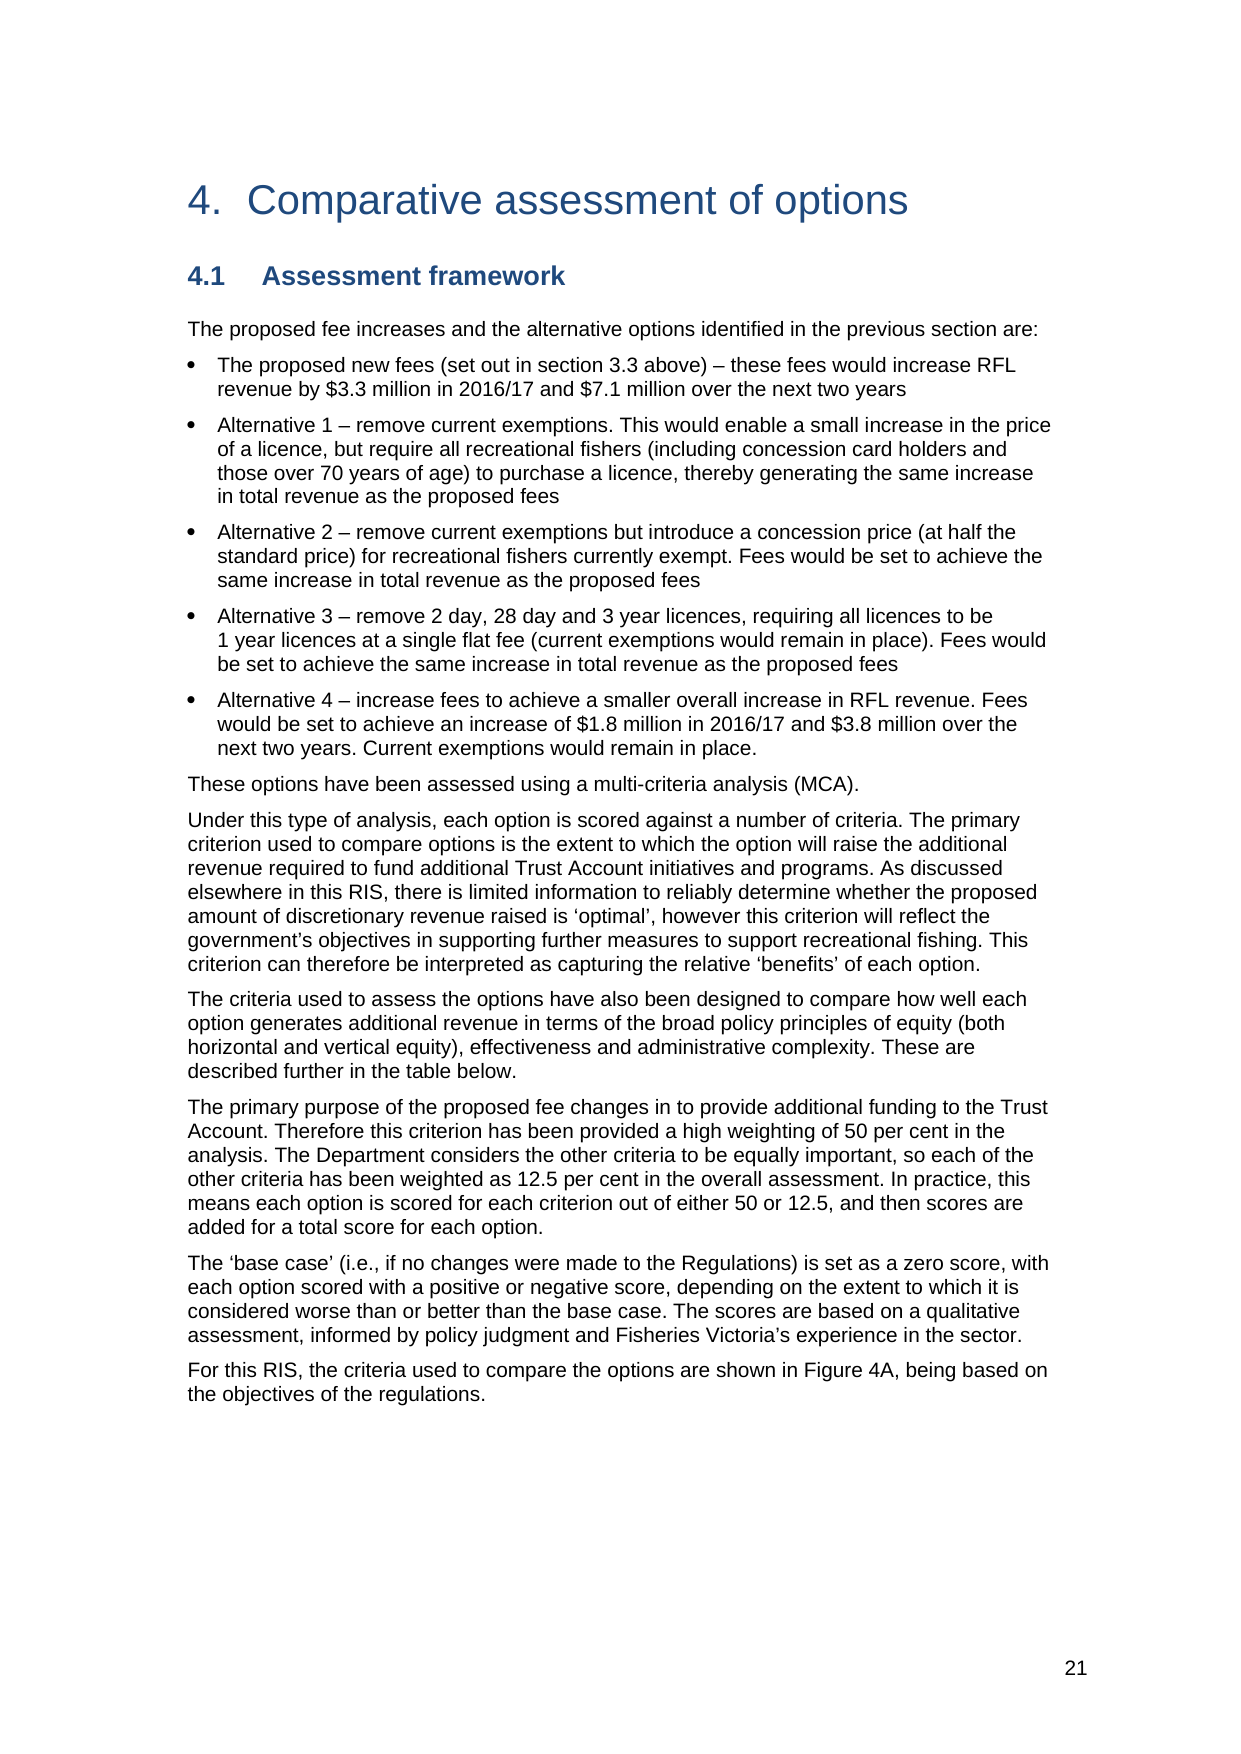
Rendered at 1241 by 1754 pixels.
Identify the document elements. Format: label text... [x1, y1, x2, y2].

text The proposed fee increases and the alternative options identified in the previous section are: [187, 317, 1053, 341]
text Alternative 3 – remove 2 day, 28 day and 3 year licences, requiring all licences to be 1 year licences at a single flat fee (current exemptions would remain in place). Fees would be set to achieve the same increase in total revenue as the proposed fees [187, 604, 1053, 676]
text The primary purpose of the proposed fee changes in to provide additional funding to the Trust Account. Therefore this criterion has been provided a high weighting of 50 per cent in the analysis. The Department considers the other criteria to be equally important, so each of the other criteria has been weighted as 12.5 per cent in the overall assessment. In practice, this means each option is scored for each criterion out of either 50 or 12.5, and then scores are added for a total score for each option. [187, 1095, 1053, 1239]
text These options have been assessed using a multi-criteria analysis (MCA). [187, 772, 1053, 796]
text Alternative 4 – increase fees to achieve a smaller overall increase in RFL revenue. Fees would be set to achieve an increase of $1.8 million in 2016/17 and $3.8 million over the next two years. Current exemptions would remain in place. [187, 688, 1053, 760]
subtitle Comparative assessment of options [187, 175, 1053, 223]
text The proposed new fees (set out in section 3.3 above) – these fees would increase RFL revenue by $3.3 million in 2016/17 and $7.1 million over the next two years [187, 352, 1053, 401]
subtitle Assessment framework [187, 260, 1053, 292]
text The criteria used to assess the options have also been designed to compare how well each option generates additional revenue in terms of the broad policy principles of equity (both horizontal and vertical equity), effectiveness and administrative complexity. These are described further in the table below. [187, 987, 1053, 1083]
text Under this type of analysis, each option is scored against a number of criteria. The primary criterion used to compare options is the extent to which the option will raise the additional revenue required to fund additional Trust Account initiatives and programs. As discussed elsewhere in this RIS, there is limited information to reliably determine whether the proposed amount of discretionary revenue raised is ‘optimal’, however this criterion will reflect the government’s objectives in supporting further measures to support recreational fishing. This criterion can therefore be interpreted as capturing the relative ‘benefits’ of each option. [187, 808, 1053, 975]
text Alternative 1 – remove current exemptions. This would enable a small increase in the price of a licence, but require all recreational fishers (including concession card holders and those over 70 years of age) to purchase a licence, thereby generating the same increase in total revenue as the proposed fees [187, 412, 1053, 508]
text Alternative 2 – remove current exemptions but introduce a concession price (at half the standard price) for recreational fishers currently exempt. Fees would be set to achieve the same increase in total revenue as the proposed fees [187, 520, 1053, 592]
text The ‘base case’ (i.e., if no changes were made to the Regulations) is set as a zero score, with each option scored with a positive or negative score, depending on the extent to which it is considered worse than or better than the base case. The scores are based on a qualitative assessment, informed by policy judgment and Fisheries Victoria’s experience in the sector. [187, 1251, 1053, 1346]
text For this RIS, the criteria used to compare the options are shown in Figure 4A, being based on the objectives of the regulations. [187, 1358, 1053, 1406]
